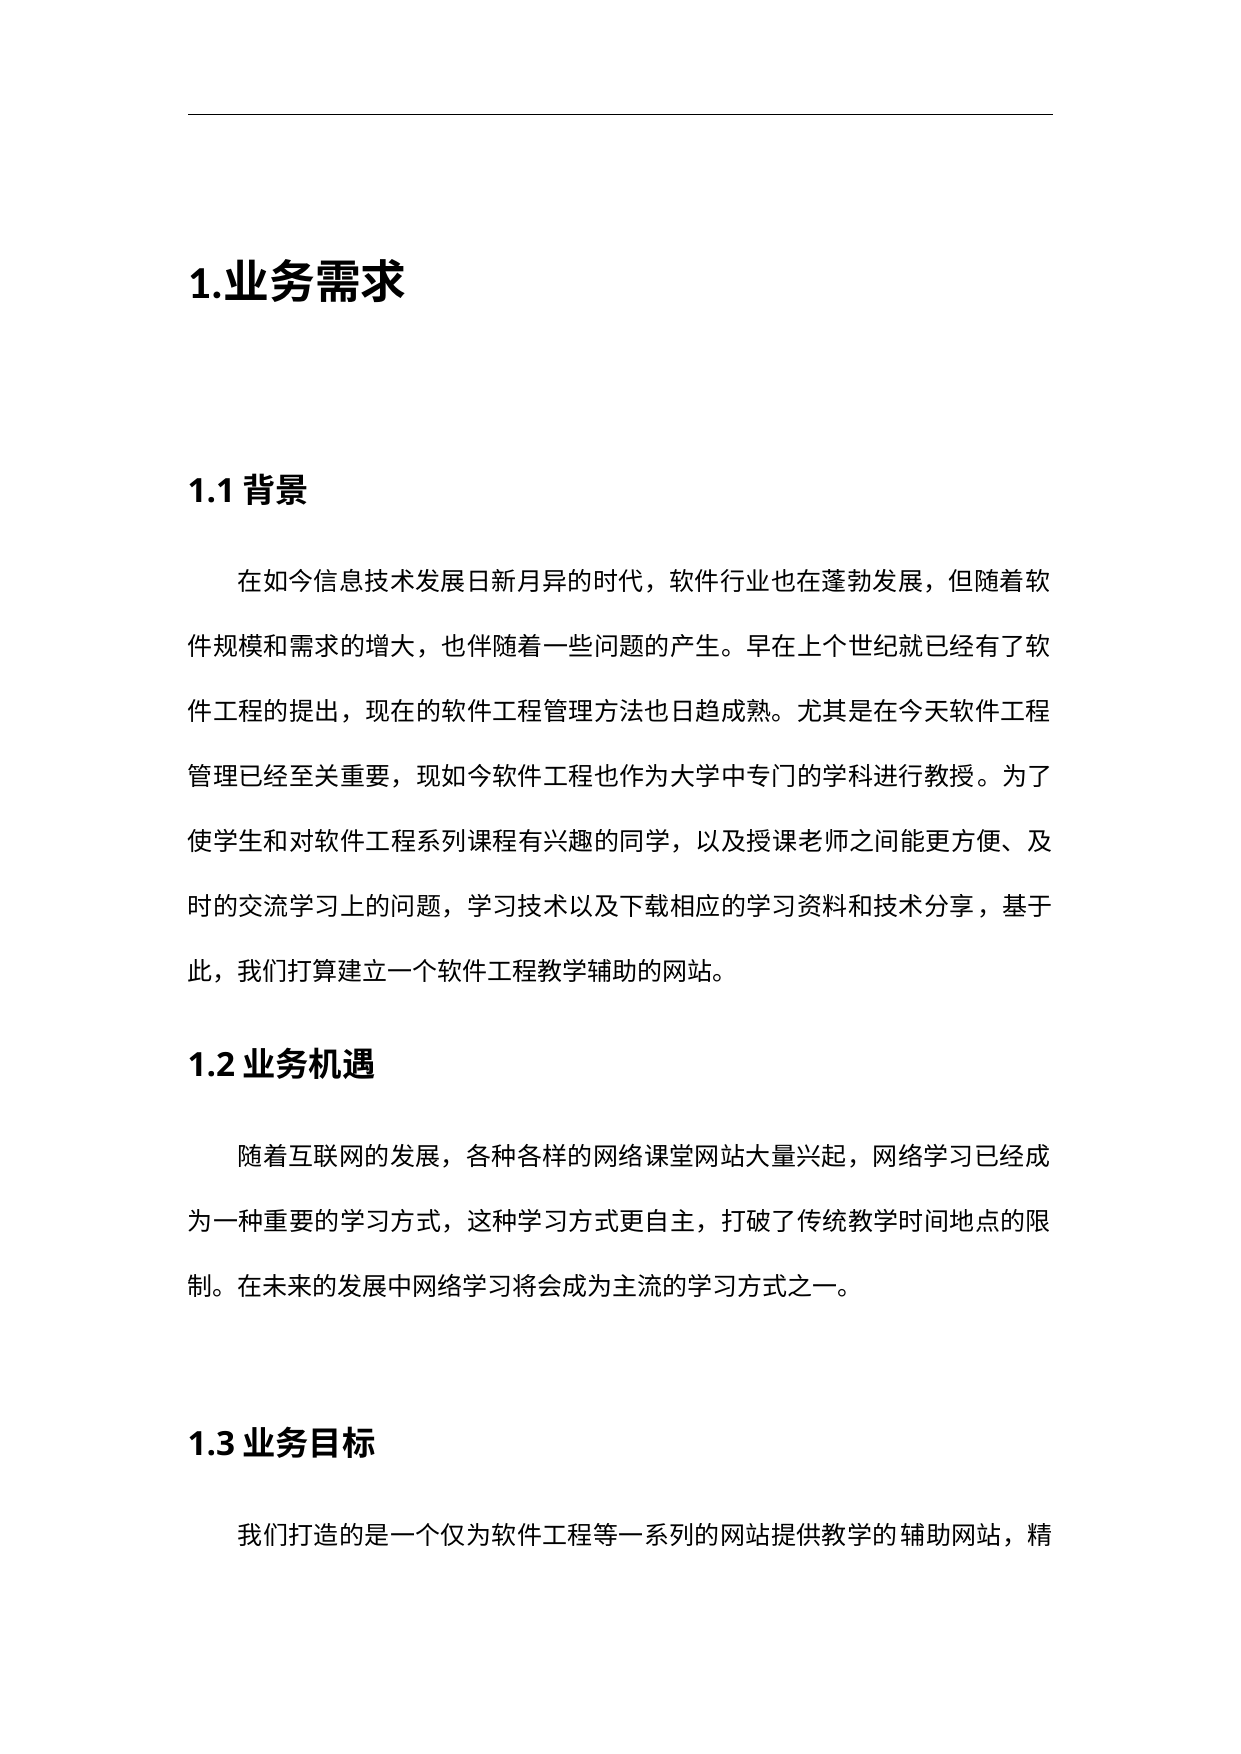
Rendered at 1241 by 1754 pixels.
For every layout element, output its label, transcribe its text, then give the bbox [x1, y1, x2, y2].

subtitle 1.1背景 [187, 455, 1053, 520]
text 在如今信息技术发展日新月异的时代，软件行业也在蓬勃发展，但随着软件规模和需求的增大，也伴随着一些问题的产生。早在上个世纪就已经有了软件工程的提出，现在的软件工程管理方法也日趋成熟。尤其是在今天软件工程管理已经至关重要，现如今软件工程也作为大学中专门的学科进行教授。为了使学生和对软件工程系列课程有兴趣的同学，以及授课老师之间能更方便、及时的交流学习上的问题，学习技术以及下载相应的学习资料和技术分享，基于此，我们打算建立一个软件工程教学辅助的网站。 [187, 547, 1053, 1002]
text 随着互联网的发展，各种各样的网络课堂网站大量兴起，网络学习已经成为一种重要的学习方式，这种学习方式更自主，打破了传统教学时间地点的限制。在未来的发展中网络学习将会成为主流的学习方式之一。 [187, 1122, 1053, 1317]
subtitle 1.业务需求 [187, 230, 1053, 327]
subtitle 1.3业务目标 [187, 1409, 1053, 1474]
subtitle 1.2业务机遇 [187, 1029, 1053, 1094]
